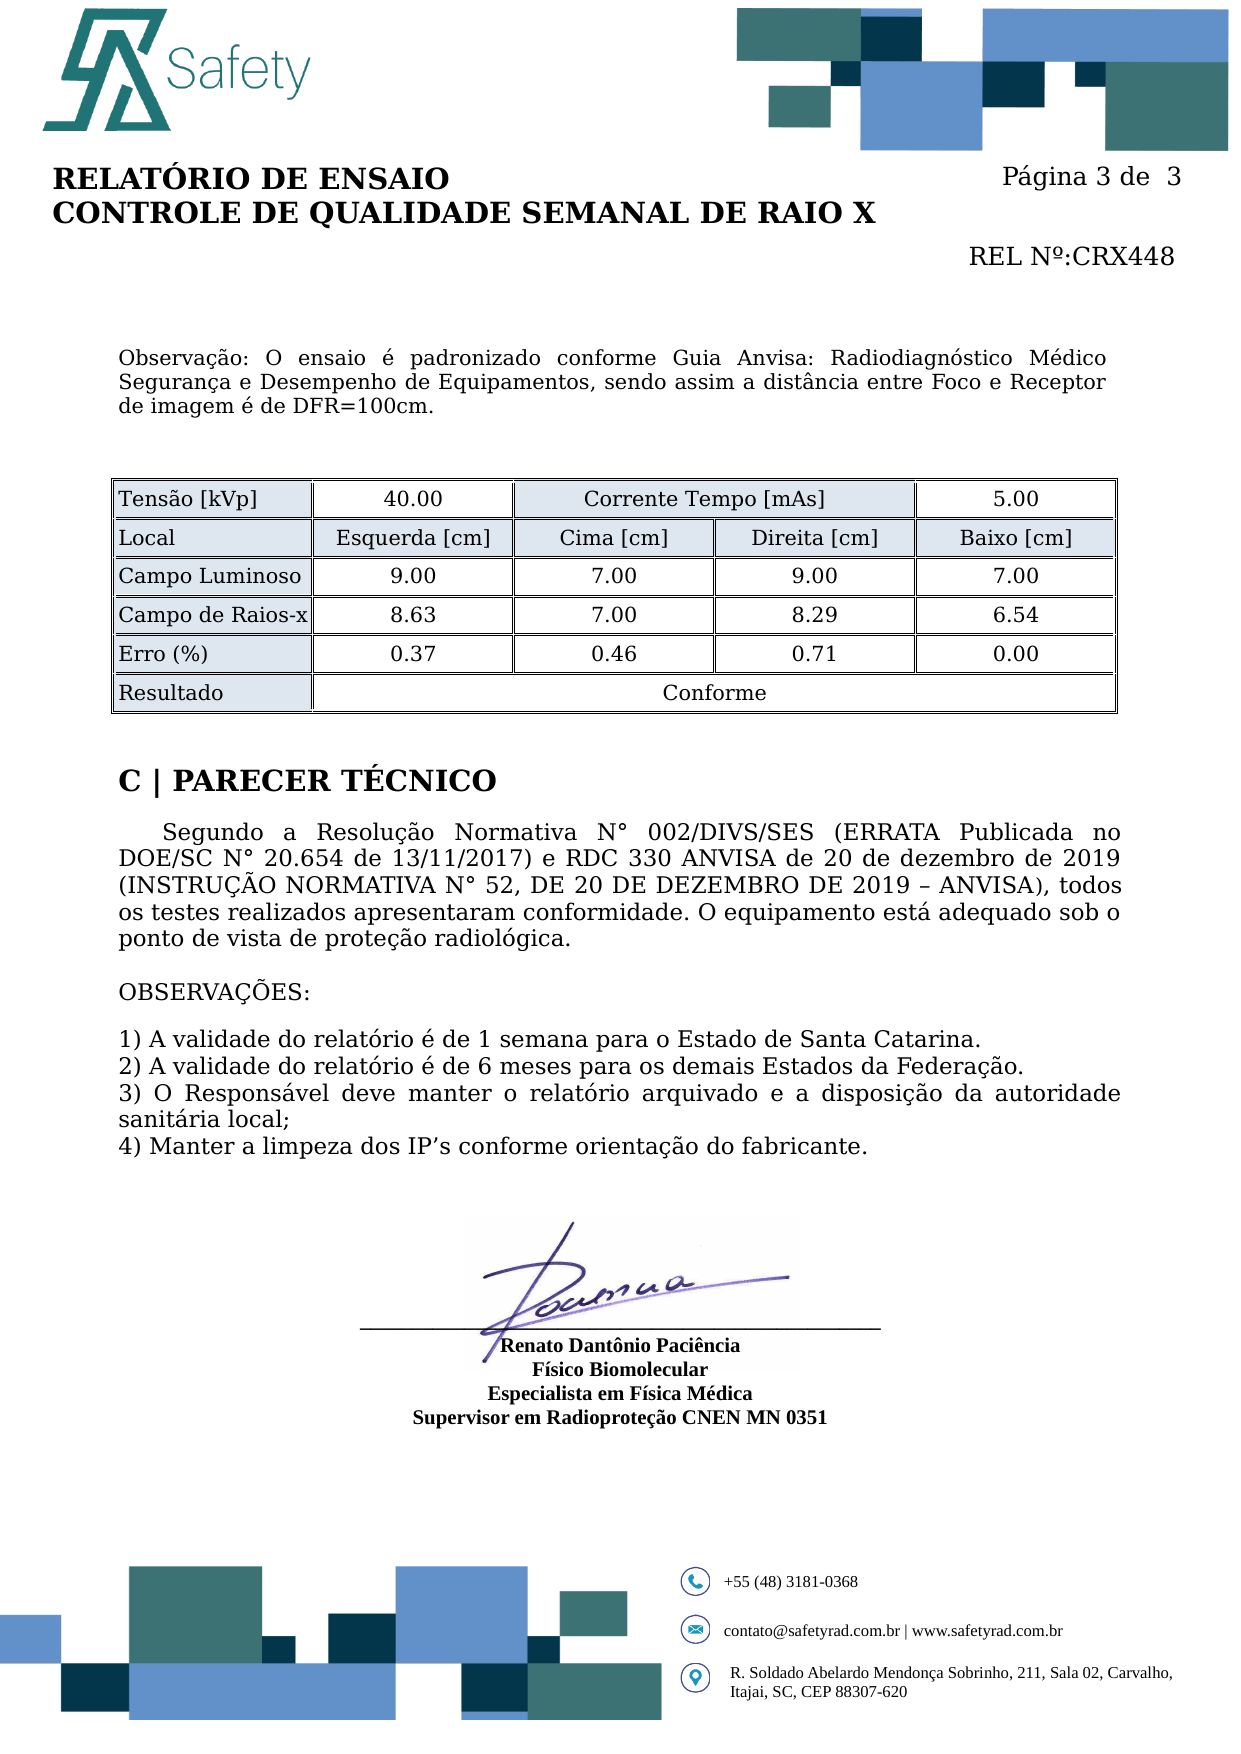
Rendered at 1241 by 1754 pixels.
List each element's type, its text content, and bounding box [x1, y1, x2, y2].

picture [736, 8, 1229, 151]
table_cell Conforme [313, 672, 1116, 711]
picture [42, 8, 311, 131]
text 2) A validade do relatório é de 6 meses para os demais Estados da Federação. [118, 1053, 1122, 1080]
picture [464, 1215, 804, 1308]
table_cell 0.46 [515, 636, 713, 672]
table_cell 0.37 [314, 636, 512, 672]
table_cell 0.00 [915, 633, 1116, 672]
picture [0, 1566, 662, 1720]
table_cell Esquerda [cm] [314, 520, 512, 556]
table_cell Local [114, 517, 311, 556]
text Renato Dantônio Paciência [118, 1332, 1122, 1357]
table_header 40.00 [313, 479, 514, 517]
table_cell 0.71 [716, 636, 914, 672]
table_cell Erro (%) [113, 633, 312, 672]
table_header Tensão [kVp] [114, 481, 312, 517]
text C | PARECER TÉCNICO [118, 764, 1122, 798]
text __________________________________________________ [118, 1308, 1122, 1332]
text 1) A validade do relatório é de 1 semana para o Estado de Santa Catarina. [118, 1026, 1122, 1053]
table_cell 9.00 [716, 559, 914, 594]
text Especialista em Física Médica [118, 1381, 1122, 1405]
table_cell 7.00 [515, 598, 713, 633]
table_cell 6.54 [917, 595, 1115, 633]
picture [680, 1663, 710, 1693]
table_cell 7.00 [917, 556, 1115, 594]
table_header 5.00 [915, 481, 1115, 517]
text 3) O Responsável deve manter o relatório arquivado e a disposição da autoridade sanitária local; [118, 1080, 1122, 1133]
table_cell 7.00 [515, 559, 713, 594]
table_cell Campo Luminoso [114, 556, 311, 594]
text Supervisor em Radioproteção CNEN MN 0351 [118, 1405, 1122, 1429]
picture [680, 1614, 710, 1644]
text OBSERVAÇÕES: [118, 979, 1122, 1006]
text Observação: O ensaio é padronizado conforme Guia Anvisa: Radiodiagnóstico Médico Segurança e Desempenho de Equipamentos, sendo assim a distância entre Foco e Receptor de imagem é de DFR=100cm. [118, 346, 1107, 418]
table_cell Resultado [113, 672, 312, 711]
table_cell Direita [cm] [716, 520, 914, 556]
table_cell 8.29 [716, 598, 914, 633]
table_cell Campo de Raios-x [114, 595, 311, 633]
table_cell Cima [cm] [515, 520, 713, 556]
text Segundo a Resolução Normativa N° 002/DIVS/SES (ERRATA Publicada no DOE/SC N° 20.654 de 13/11/2017) e RDC 330 ANVISA de 20 de dezembro de 2019 (INSTRUÇÃO NORMATIVA N° 52, DE 20 DE DEZEMBRO DE 2019 – ANVISA), todos os testes realizados apresentaram conformidade. O equipamento está adequado sob o ponto de vista de proteção radiológica. [118, 819, 1122, 952]
table_cell 9.00 [314, 559, 512, 594]
table_cell Baixo [cm] [917, 517, 1115, 556]
picture [680, 1566, 710, 1596]
table_cell 8.63 [314, 598, 512, 633]
text 4) Manter a limpeza dos IP’s conforme orientação do fabricante. [118, 1133, 1122, 1160]
table_header Corrente Tempo [mAs] [514, 481, 915, 517]
text Físico Biomolecular [118, 1357, 1122, 1381]
